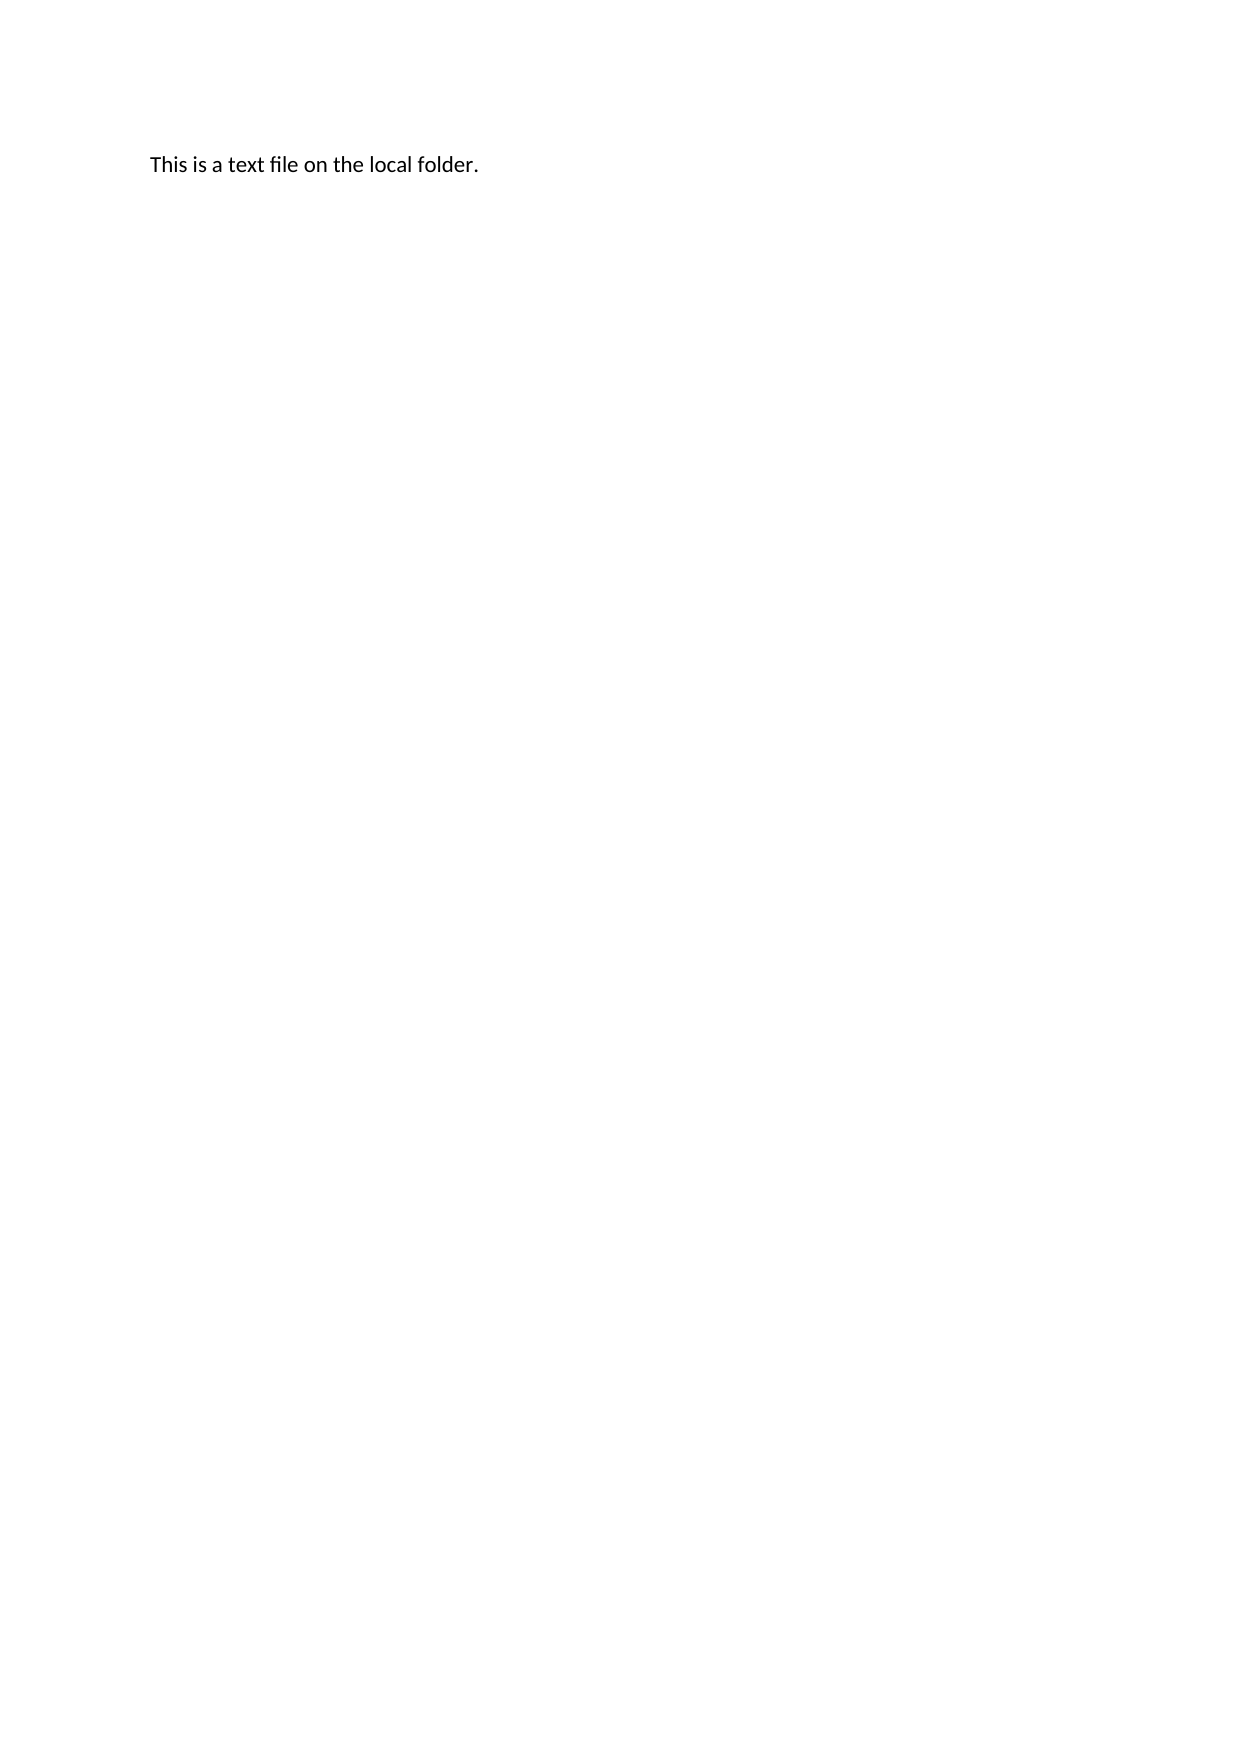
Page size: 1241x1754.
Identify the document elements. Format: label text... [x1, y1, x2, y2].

text This is a text file on the local folder. [150, 150, 1090, 178]
